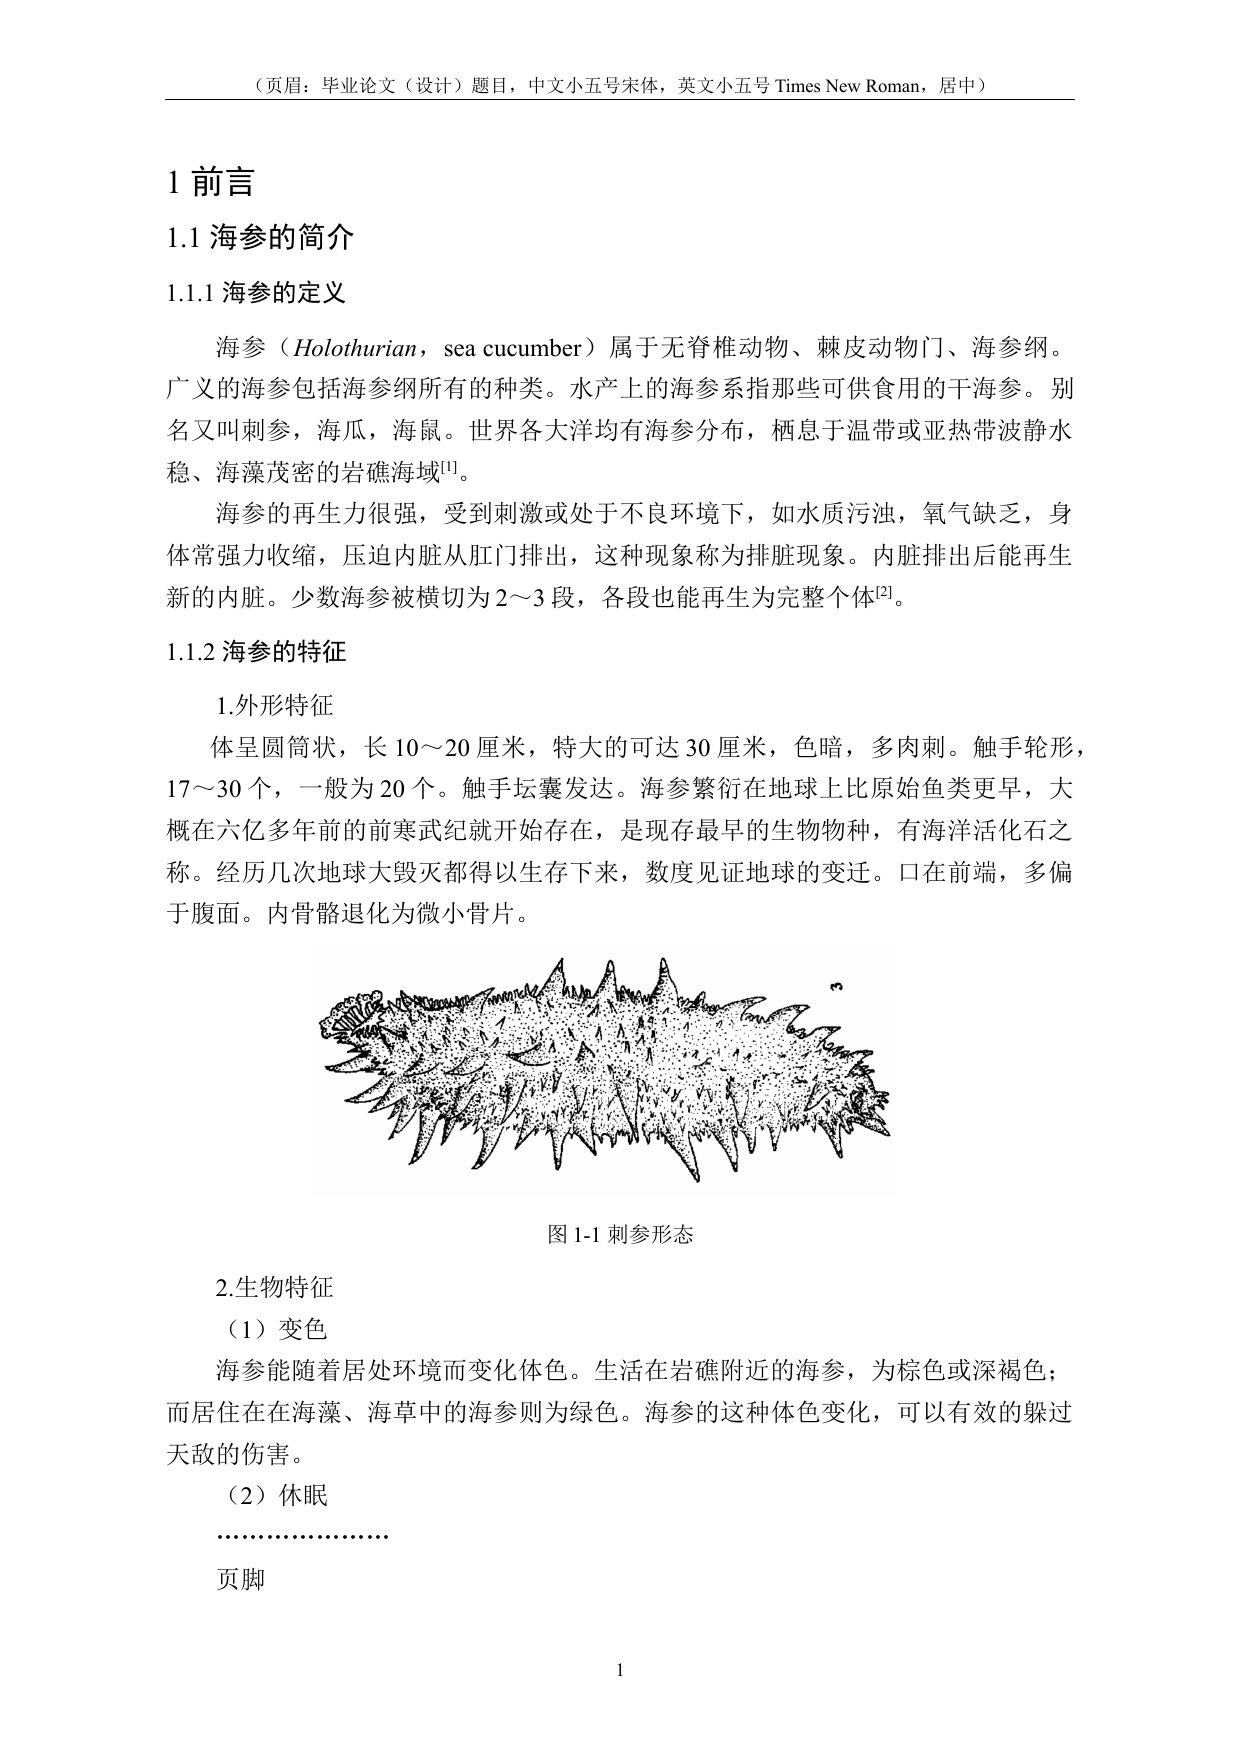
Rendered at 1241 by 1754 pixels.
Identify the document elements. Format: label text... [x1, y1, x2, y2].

text 海参的再生力很强，受到刺激或处于不良环境下，如水质污浊，氧气缺乏，身体常强力收缩，压迫内脏从肛门排出，这种现象称为排脏现象。内脏排出后能再生新的内脏。少数海参被横切为2～3段，各段也能再生为完整个体[2]。 [165, 489, 1075, 614]
text 1.1.2 海参的特征 [165, 627, 1075, 668]
text 海参（Holothurian，sea cucumber）属于无脊椎动物、棘皮动物门、海参纲。广义的海参包括海参纲所有的种类。水产上的海参系指那些可供食用的干海参。别名又叫刺参，海瓜，海鼠。世界各大洋均有海参分布，栖息于温带或亚热带波静水稳、海藻茂密的岩礁海域[1]。 [165, 323, 1075, 489]
text ………………… [165, 1513, 1075, 1555]
text （1）变色 [165, 1305, 1075, 1346]
text 1.1 海参的简介 [165, 214, 1075, 256]
text 2.生物特征 [165, 1263, 1075, 1305]
text 海参能随着居处环境而变化体色。生活在岩礁附近的海参，为棕色或深褐色；而居住在在海藻、海草中的海参则为绿色。海参的这种体色变化，可以有效的躲过天敌的伤害。 [165, 1346, 1075, 1471]
text （2）休眠 [165, 1471, 1075, 1513]
text 1 前言 [165, 160, 1075, 202]
text 体呈圆筒状，长10～20厘米，特大的可达30厘米，色暗，多肉刺。触手轮形，17～30个，一般为20个。触手坛囊发达。海参繁衍在地球上比原始鱼类更早，大概在六亿多年前的前寒武纪就开始存在，是现存最早的生物物种，有海洋活化石之称。经历几次地球大毁灭都得以生存下来，数度见证地球的变迁。口在前端，多偏于腹面。内骨骼退化为微小骨片。 [165, 723, 1075, 931]
text 页脚 [165, 1555, 1075, 1596]
text 图1-1 刺参形态 [165, 943, 1075, 1251]
text 1.1.1 海参的定义 [165, 268, 1075, 310]
text 1.外形特征 [165, 681, 1075, 723]
